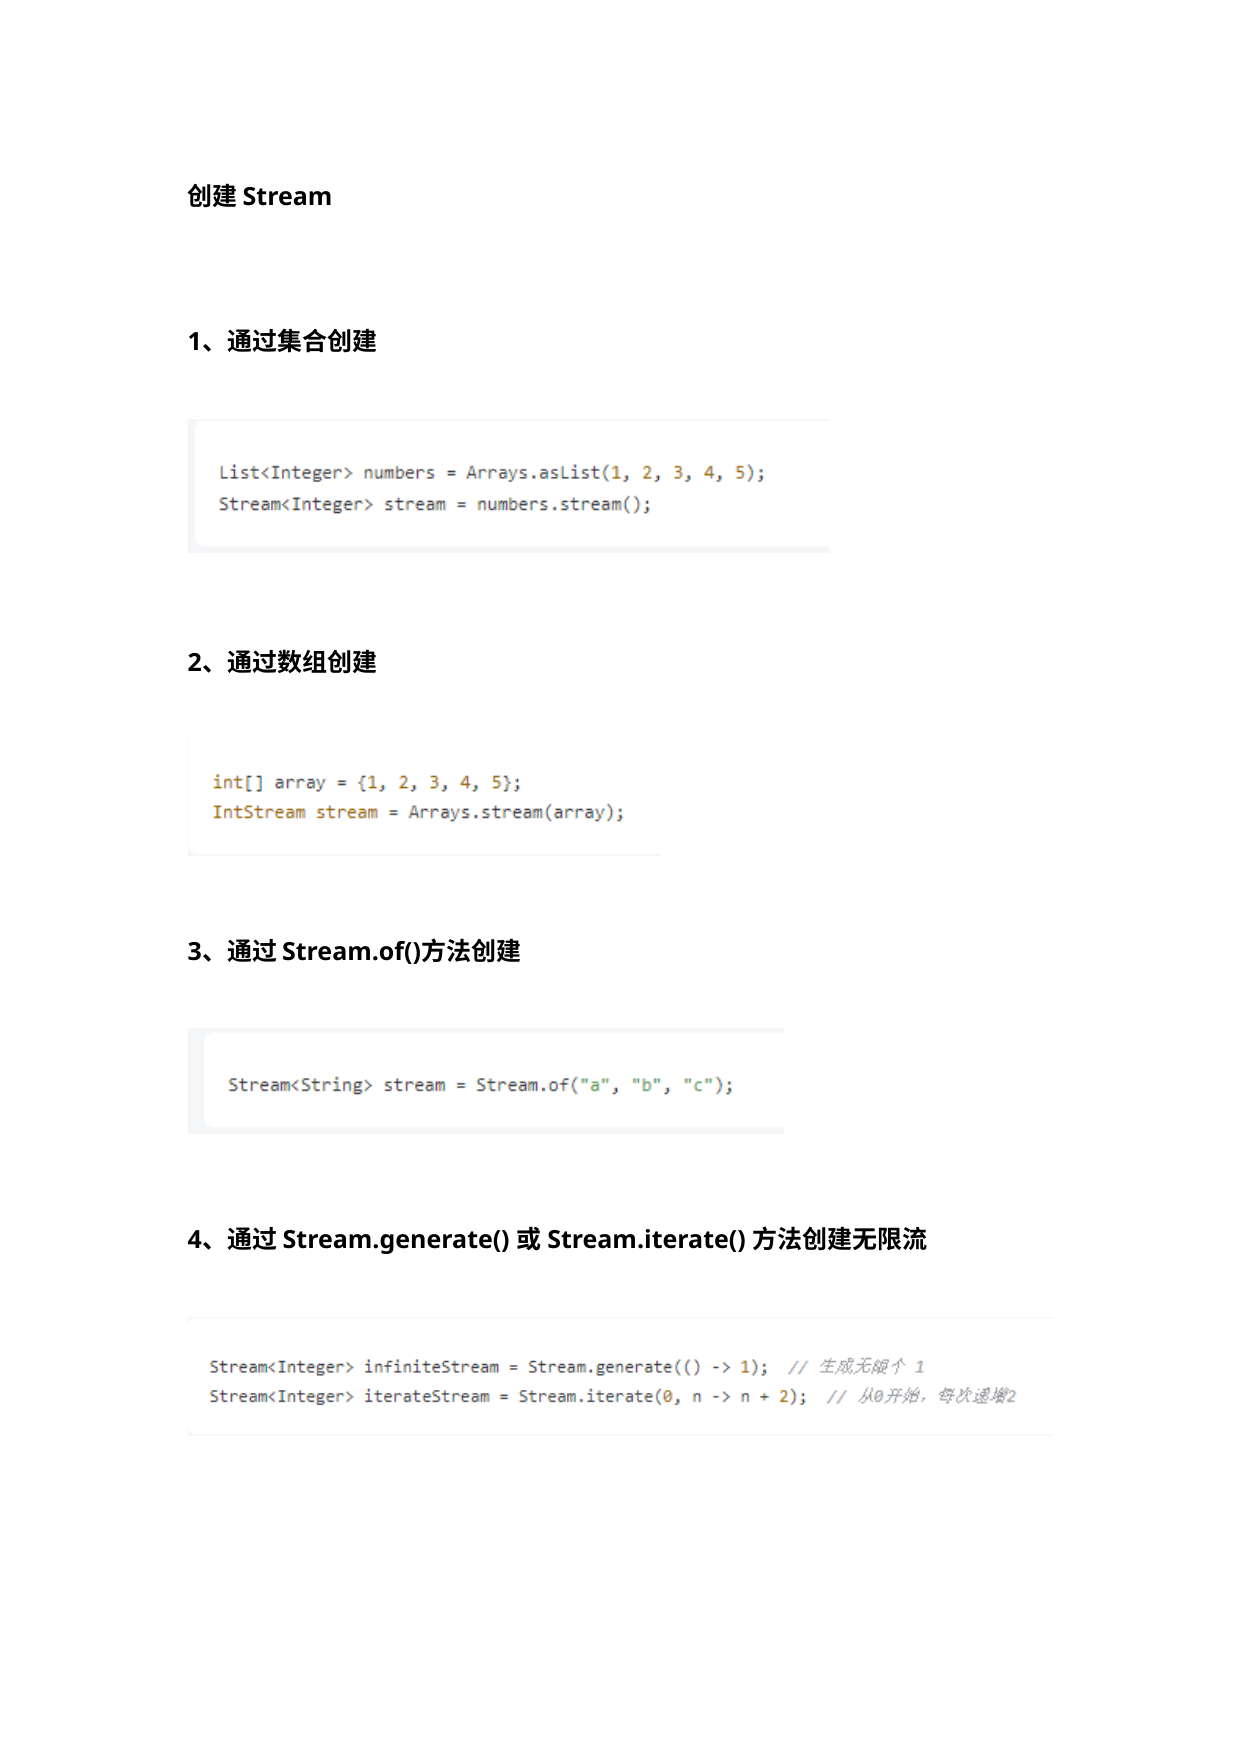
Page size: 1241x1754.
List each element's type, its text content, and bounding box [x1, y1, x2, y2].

subtitle 1、通过集合创建 [187, 307, 1053, 372]
picture [187, 740, 661, 856]
picture [187, 1317, 1053, 1436]
picture [187, 1028, 785, 1134]
subtitle 4、通过 Stream.generate() 或 Stream.iterate() 方法创建无限流 [187, 1205, 1053, 1270]
subtitle 创建Stream [187, 162, 1053, 227]
subtitle 2、通过数组创建 [187, 628, 1053, 693]
subtitle 3、通过Stream.of()方法创建 [187, 917, 1053, 982]
picture [187, 419, 830, 553]
